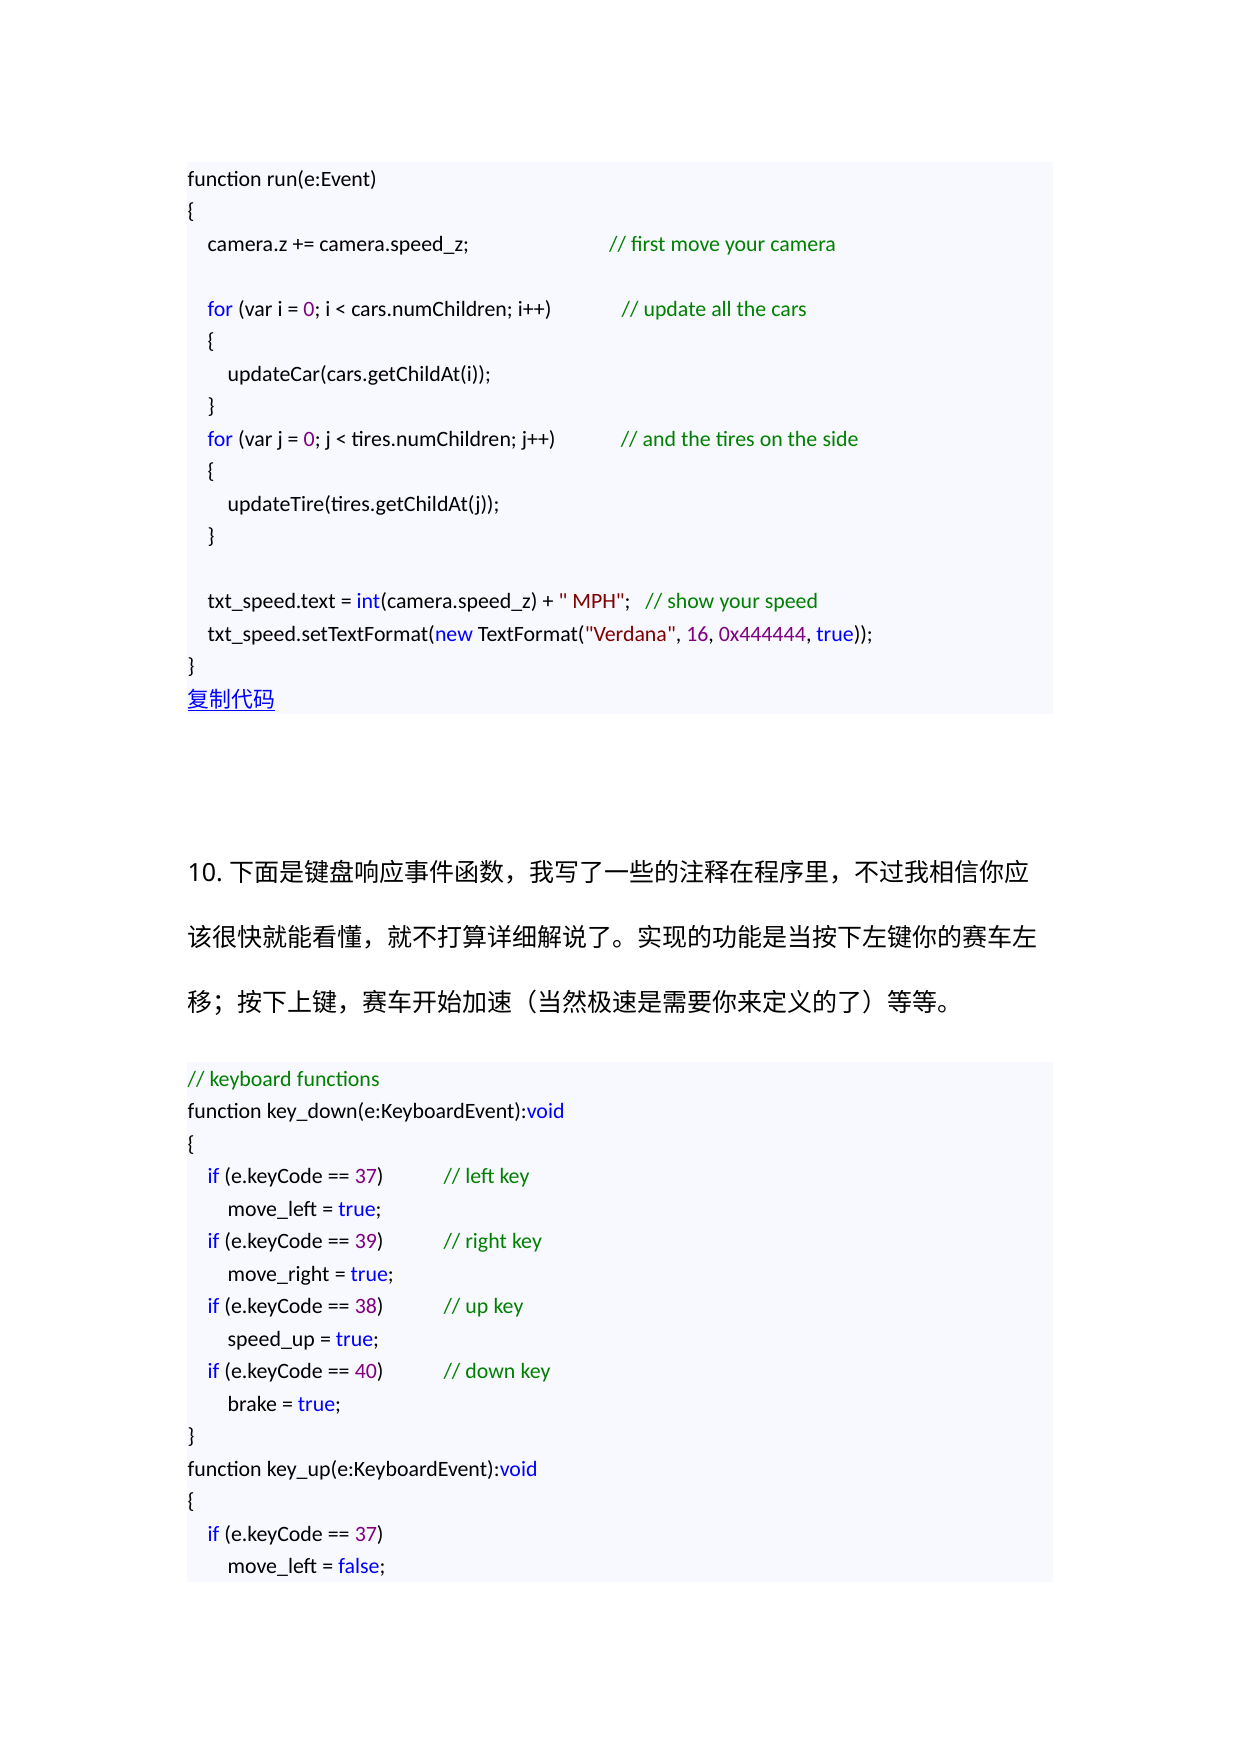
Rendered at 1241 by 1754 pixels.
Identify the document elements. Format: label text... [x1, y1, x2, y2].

text 10. 下面是键盘响应事件函数，我写了一些的注释在程序里，不过我相信你应该很快就能看懂，就不打算详细解说了。实现的功能是当按下左键你的赛车左移；按下上键，赛车开始加速（当然极速是需要你来定义的了）等等。 [187, 838, 1053, 1033]
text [187, 162, 1053, 682]
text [187, 1062, 1053, 1582]
text 复制代码 [187, 682, 1053, 714]
